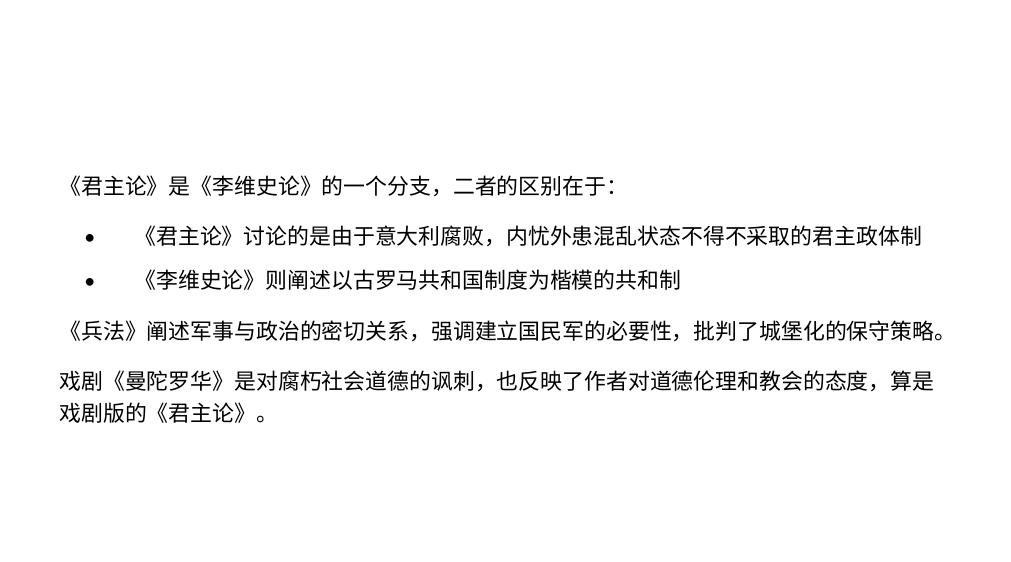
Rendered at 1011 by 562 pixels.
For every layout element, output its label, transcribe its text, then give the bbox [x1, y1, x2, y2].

text 《兵法》阐述军事与政治的密切关系，强调建立国民军的必要性，批判了城堡化的保守策略。 [59, 314, 951, 345]
list 《李维史论》则阐述以古罗马共和国制度为楷模的共和制 [84, 263, 951, 295]
list 《君主论》讨论的是由于意大利腐败，内忧外患混乱状态不得不采取的君主政体制 [84, 219, 951, 251]
text 戏剧《曼陀罗华》是对腐朽社会道德的讽刺，也反映了作者对道德伦理和教会的态度，算是戏剧版的《君主论》。 [59, 364, 951, 427]
text 《君主论》是《李维史论》的一个分支，二者的区别在于： [59, 169, 951, 200]
